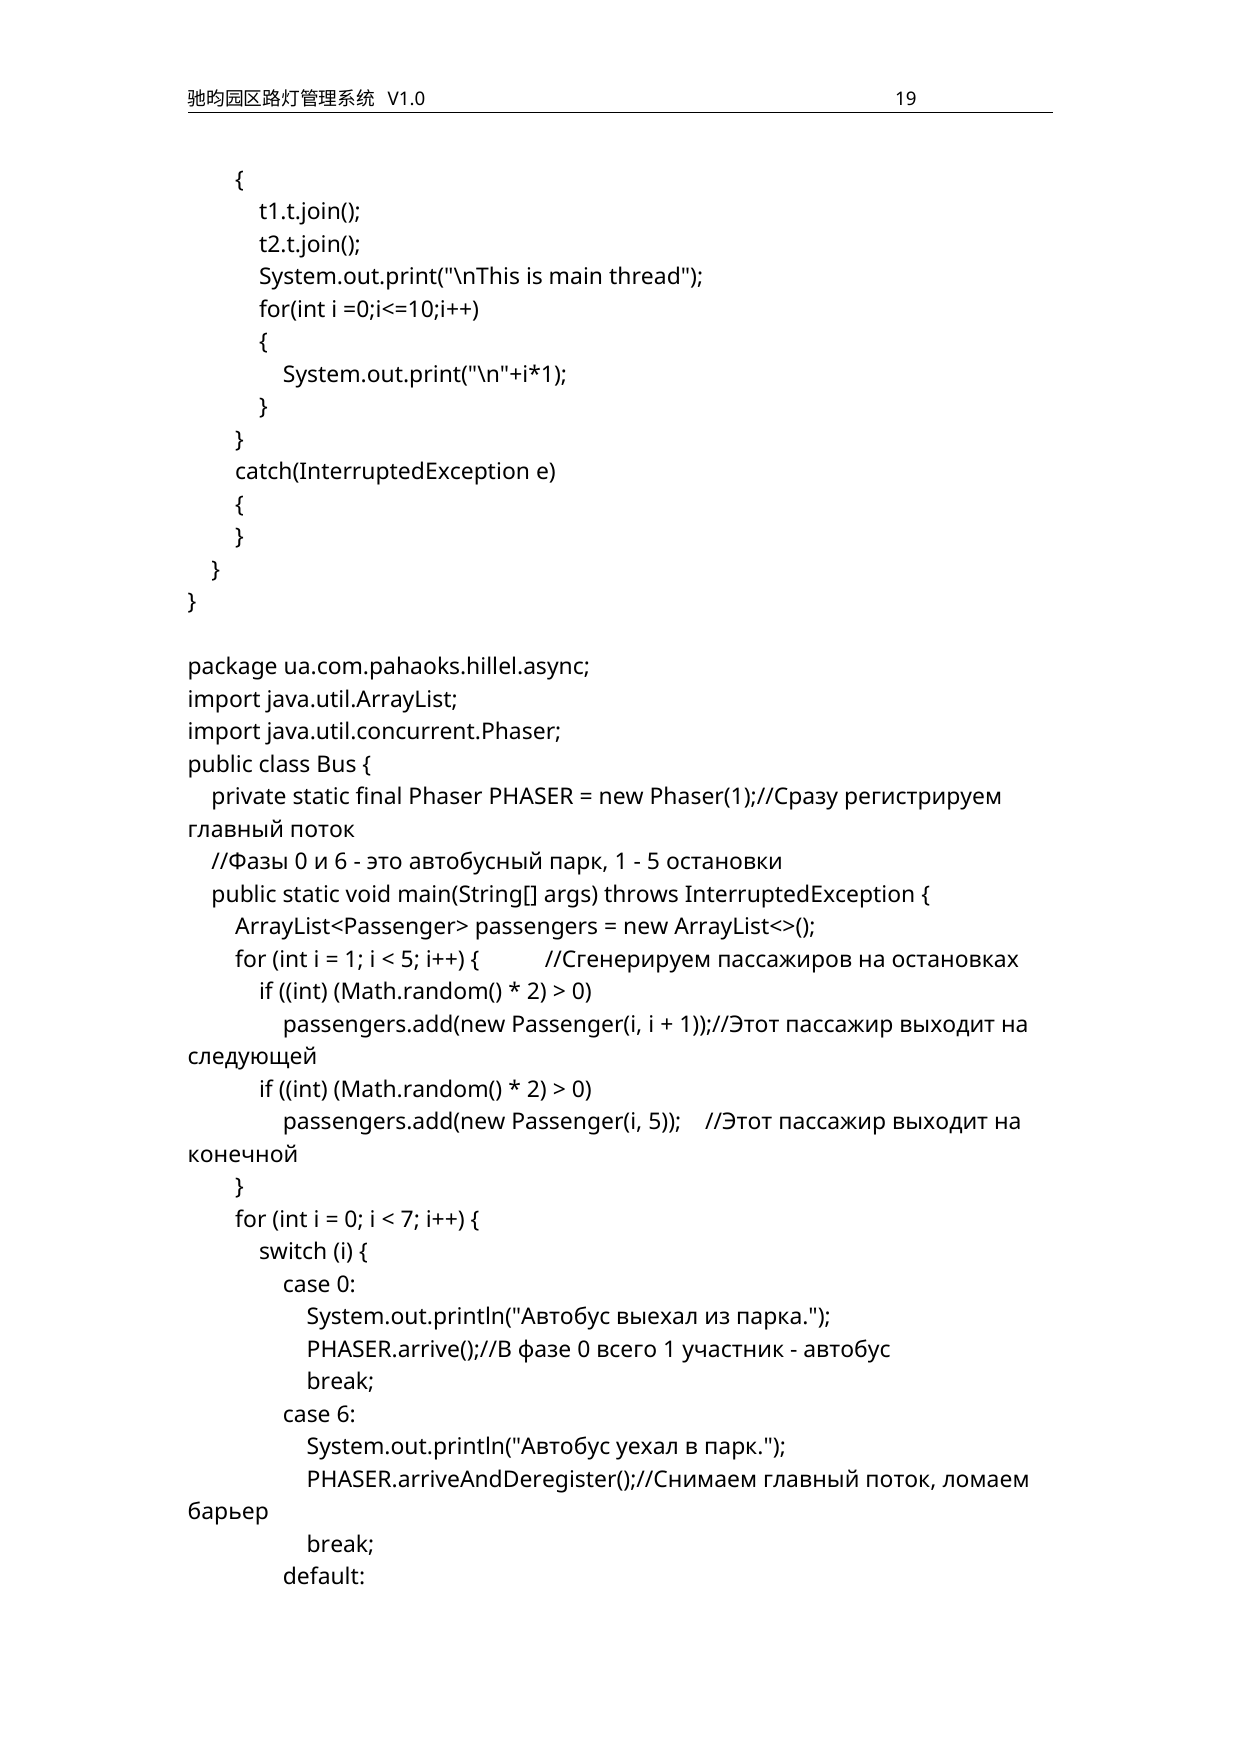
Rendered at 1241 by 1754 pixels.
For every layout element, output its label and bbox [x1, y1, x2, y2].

text [187, 649, 1053, 1592]
text [187, 162, 1053, 649]
